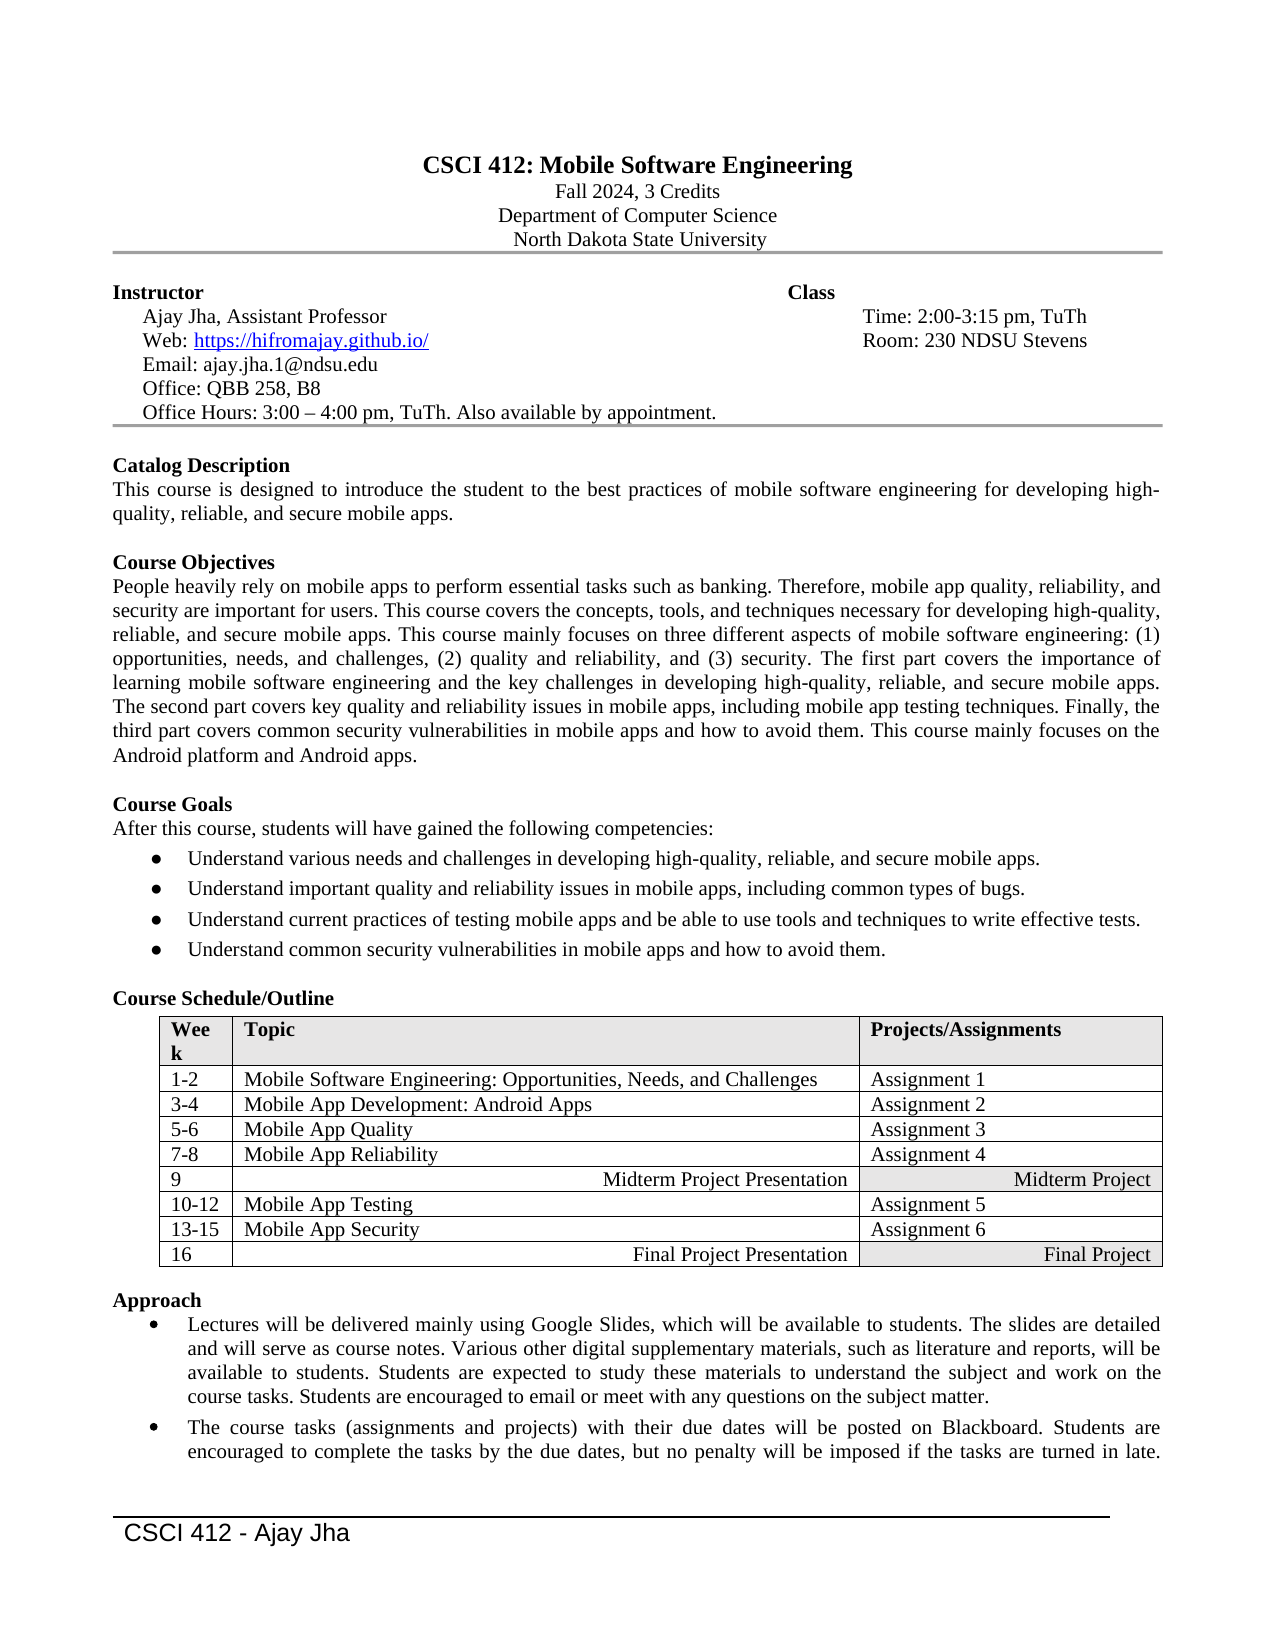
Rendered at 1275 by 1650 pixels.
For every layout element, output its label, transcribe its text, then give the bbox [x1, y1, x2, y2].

text Fall 2024, 3 Credits [112, 179, 1162, 203]
list Understand current practices of testing mobile apps and be able to use tools and techniques to write effective tests. [150, 907, 1162, 931]
text Catalog Description [112, 453, 1162, 477]
text This course is designed to introduce the student to the best practices of mobile software engineering for developing high-quality, reliable, and secure mobile apps. [112, 477, 1162, 525]
text Ajay Jha, Assistant Professor Time: 2:00-3:15 pm, TuTh [142, 304, 1162, 328]
list Understand important quality and reliability issues in mobile apps, including common types of bugs. [150, 876, 1162, 900]
table_cell Mobile App Security [233, 1217, 859, 1241]
table_cell Assignment 1 [860, 1066, 1162, 1091]
table_cell Assignment 3 [860, 1117, 1162, 1141]
text Approach [112, 1288, 1162, 1312]
table_cell Assignment 4 [860, 1142, 1162, 1166]
table_cell Mobile App Testing [233, 1192, 859, 1216]
table_cell 3-4 [160, 1092, 232, 1116]
table_header Week [160, 1017, 232, 1065]
table_cell Final Project [860, 1242, 1162, 1266]
text People heavily rely on mobile apps to perform essential tasks such as banking. Therefore, mobile app quality, reliability, and security are important for users. This course covers the concepts, tools, and techniques necessary for developing high-quality, reliable, and secure mobile apps. This course mainly focuses on three different aspects of mobile software engineering: (1) opportunities, needs, and challenges, (2) quality and reliability, and (3) security. The first part covers the importance of learning mobile software engineering and the key challenges in developing high-quality, reliable, and secure mobile apps. The second part covers key quality and reliability issues in mobile apps, including mobile app testing techniques. Finally, the third part covers common security vulnerabilities in mobile apps and how to avoid them. This course mainly focuses on the Android platform and Android apps. [112, 574, 1162, 767]
list Lectures will be delivered mainly using Google Slides, which will be available to students. The slides are detailed and will serve as course notes. Various other digital supplementary materials, such as literature and reports, will be available to students. Students are expected to study these materials to understand the subject and work on the course tasks. Students are encouraged to email or meet with any questions on the subject matter. [150, 1312, 1162, 1408]
table_cell Final Project Presentation [233, 1242, 859, 1266]
subtitle CSCI 412: Mobile Software Engineering [112, 150, 1162, 179]
table_cell Assignment 6 [860, 1217, 1162, 1241]
text Instructor Class [112, 280, 1162, 304]
table_cell Mobile Software Engineering: Opportunities, Needs, and Challenges [233, 1066, 859, 1091]
table_cell 5-6 [160, 1117, 232, 1141]
text Web: https://hifromajay.github.io/ Room: 230 NDSU Stevens [142, 328, 1162, 352]
table_header Projects/Assignments [860, 1017, 1162, 1065]
text Course Goals [112, 792, 1162, 816]
table_cell Midterm Project [860, 1167, 1162, 1191]
table_cell 1-2 [160, 1066, 232, 1091]
text North Dakota State University [112, 227, 1162, 250]
text Course Objectives [112, 550, 1162, 574]
text Department of Computer Science [112, 203, 1162, 227]
table_cell Mobile App Development: Android Apps [233, 1092, 859, 1116]
table_cell 9 [160, 1167, 232, 1191]
table_cell Midterm Project Presentation [233, 1167, 859, 1191]
table_cell 10-12 [160, 1192, 232, 1216]
text After this course, students will have gained the following competencies: [112, 816, 1162, 840]
table_cell 7-8 [160, 1142, 232, 1166]
table_cell Assignment 5 [860, 1192, 1162, 1216]
table_cell Mobile App Quality [233, 1117, 859, 1141]
table_cell Mobile App Reliability [233, 1142, 859, 1166]
list Understand common security vulnerabilities in mobile apps and how to avoid them. [150, 937, 1162, 961]
table_header Topic [233, 1017, 859, 1065]
text Course Schedule/Outline [112, 986, 1162, 1010]
text Office: QBB 258, B8 [142, 376, 1162, 400]
table_cell Assignment 2 [860, 1092, 1162, 1116]
table_cell 16 [160, 1242, 232, 1266]
table_cell 13-15 [160, 1217, 232, 1241]
text Office Hours: 3:00 – 4:00 pm, TuTh. Also available by appointment. [142, 400, 1162, 424]
list Understand various needs and challenges in developing high-quality, reliable, and secure mobile apps. [150, 846, 1162, 870]
text Email: ajay.jha.1@ndsu.edu [142, 352, 1162, 376]
